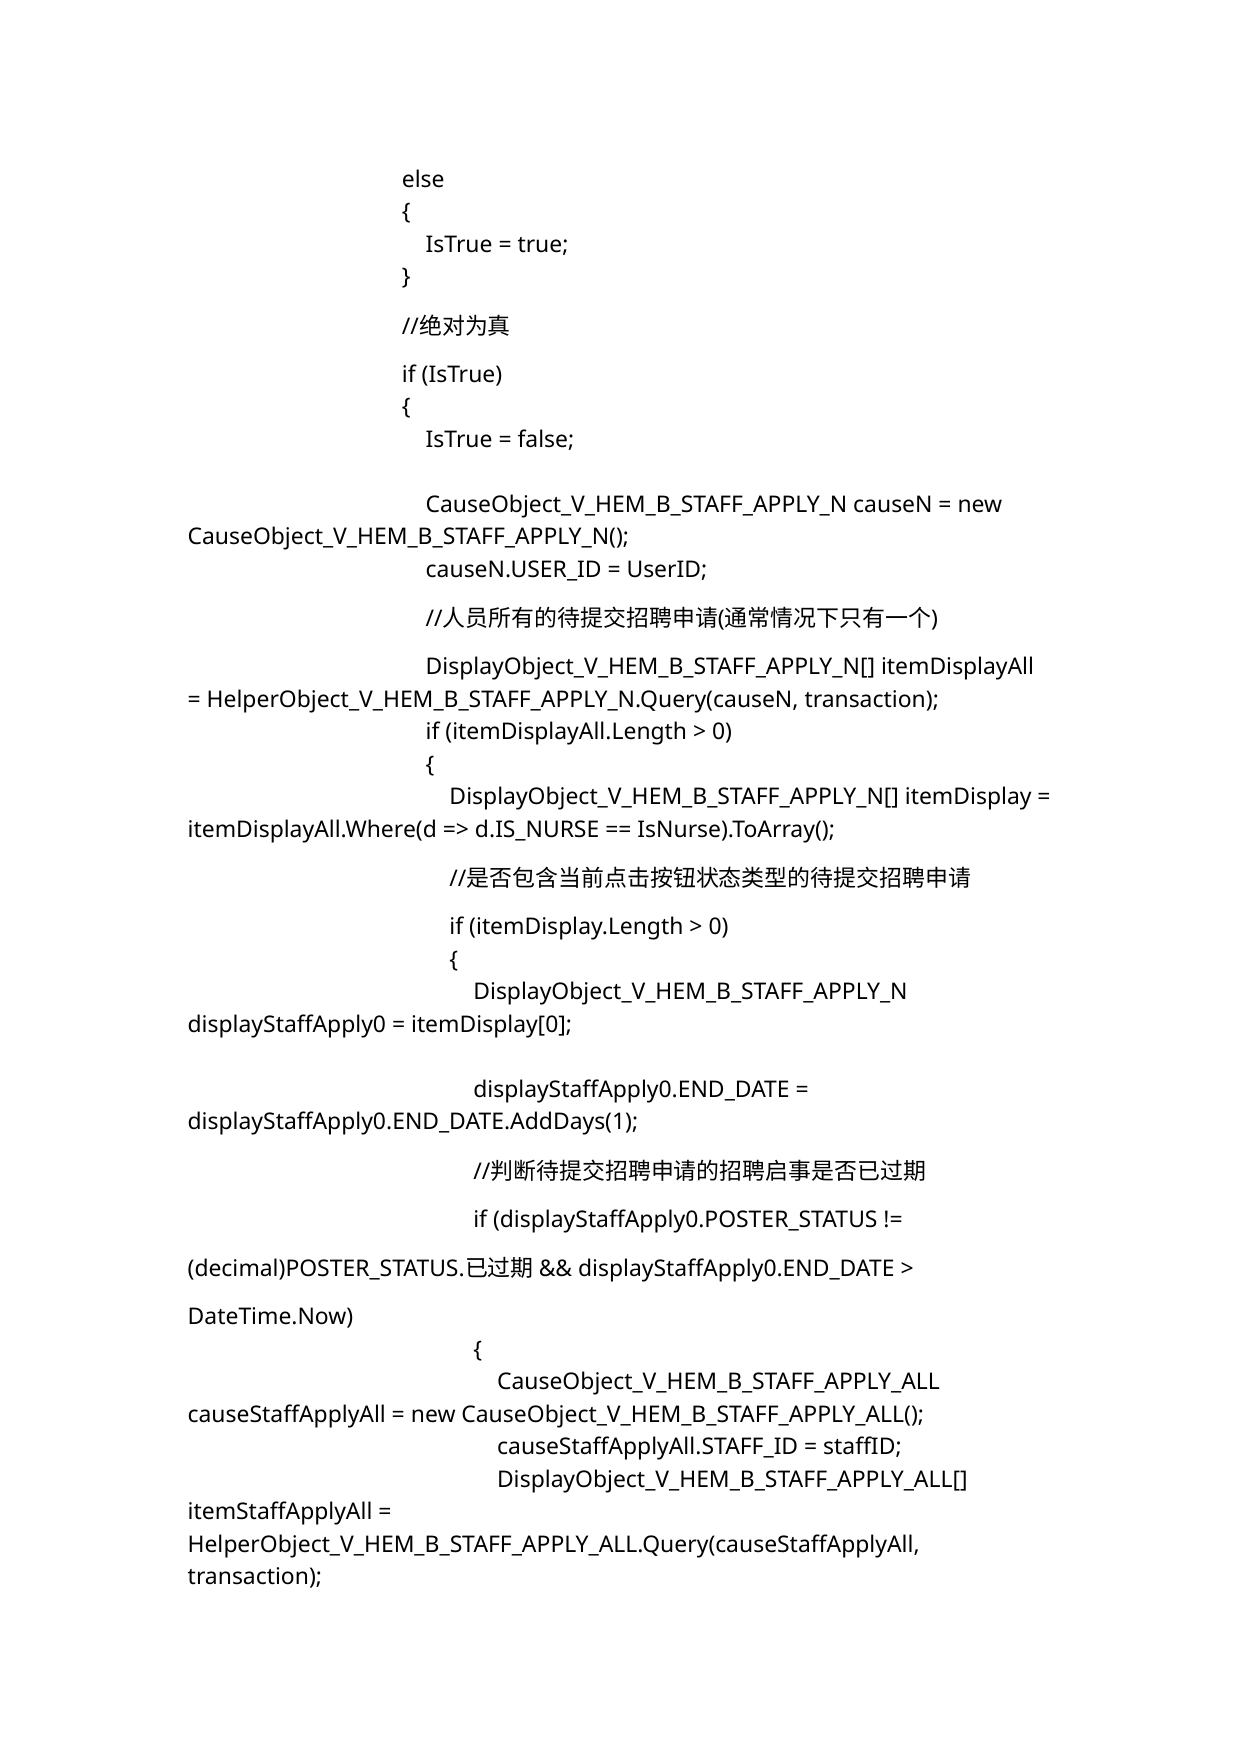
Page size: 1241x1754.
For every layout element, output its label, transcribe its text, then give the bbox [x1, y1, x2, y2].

text if (itemDisplayAll.Length > 0) [187, 714, 1053, 747]
text { [187, 1332, 1053, 1364]
text DisplayObject_V_HEM_B_STAFF_APPLY_ALL[] itemStaffApplyAll = HelperObject_V_HEM_B_STAFF_APPLY_ALL.Query(causeStaffApplyAll, transaction); [187, 1462, 1053, 1592]
text //判断待提交招聘申请的招聘启事是否已过期 [187, 1137, 1053, 1202]
text } [187, 259, 1053, 292]
text { [187, 942, 1053, 974]
text { [187, 747, 1053, 779]
text CauseObject_V_HEM_B_STAFF_APPLY_ALL causeStaffApplyAll = new CauseObject_V_HEM_B_STAFF_APPLY_ALL(); [187, 1364, 1053, 1429]
text //是否包含当前点击按钮状态类型的待提交招聘申请 [187, 844, 1053, 909]
text DisplayObject_V_HEM_B_STAFF_APPLY_N[] itemDisplayAll = HelperObject_V_HEM_B_STAFF_APPLY_N.Query(causeN, transaction); [187, 649, 1053, 714]
text DisplayObject_V_HEM_B_STAFF_APPLY_N displayStaffApply0 = itemDisplay[0]; [187, 974, 1053, 1039]
text if (displayStaffApply0.POSTER_STATUS != (decimal)POSTER_STATUS.已过期 && displayStaffApply0.END_DATE > DateTime.Now) [187, 1202, 1053, 1332]
text displayStaffApply0.END_DATE = displayStaffApply0.END_DATE.AddDays(1); [187, 1072, 1053, 1137]
text CauseObject_V_HEM_B_STAFF_APPLY_N causeN = new CauseObject_V_HEM_B_STAFF_APPLY_N(); [187, 487, 1053, 552]
text { [187, 194, 1053, 227]
text else [187, 162, 1053, 194]
text { [187, 389, 1053, 422]
text if (itemDisplay.Length > 0) [187, 909, 1053, 942]
text causeN.USER_ID = UserID; [187, 552, 1053, 584]
text DisplayObject_V_HEM_B_STAFF_APPLY_N[] itemDisplay = itemDisplayAll.Where(d => d.IS_NURSE == IsNurse).ToArray(); [187, 779, 1053, 844]
text if (IsTrue) [187, 357, 1053, 389]
text //绝对为真 [187, 292, 1053, 357]
text //人员所有的待提交招聘申请(通常情况下只有一个) [187, 584, 1053, 649]
text causeStaffApplyAll.STAFF_ID = staffID; [187, 1429, 1053, 1462]
text IsTrue = false; [187, 422, 1053, 454]
text IsTrue = true; [187, 227, 1053, 259]
